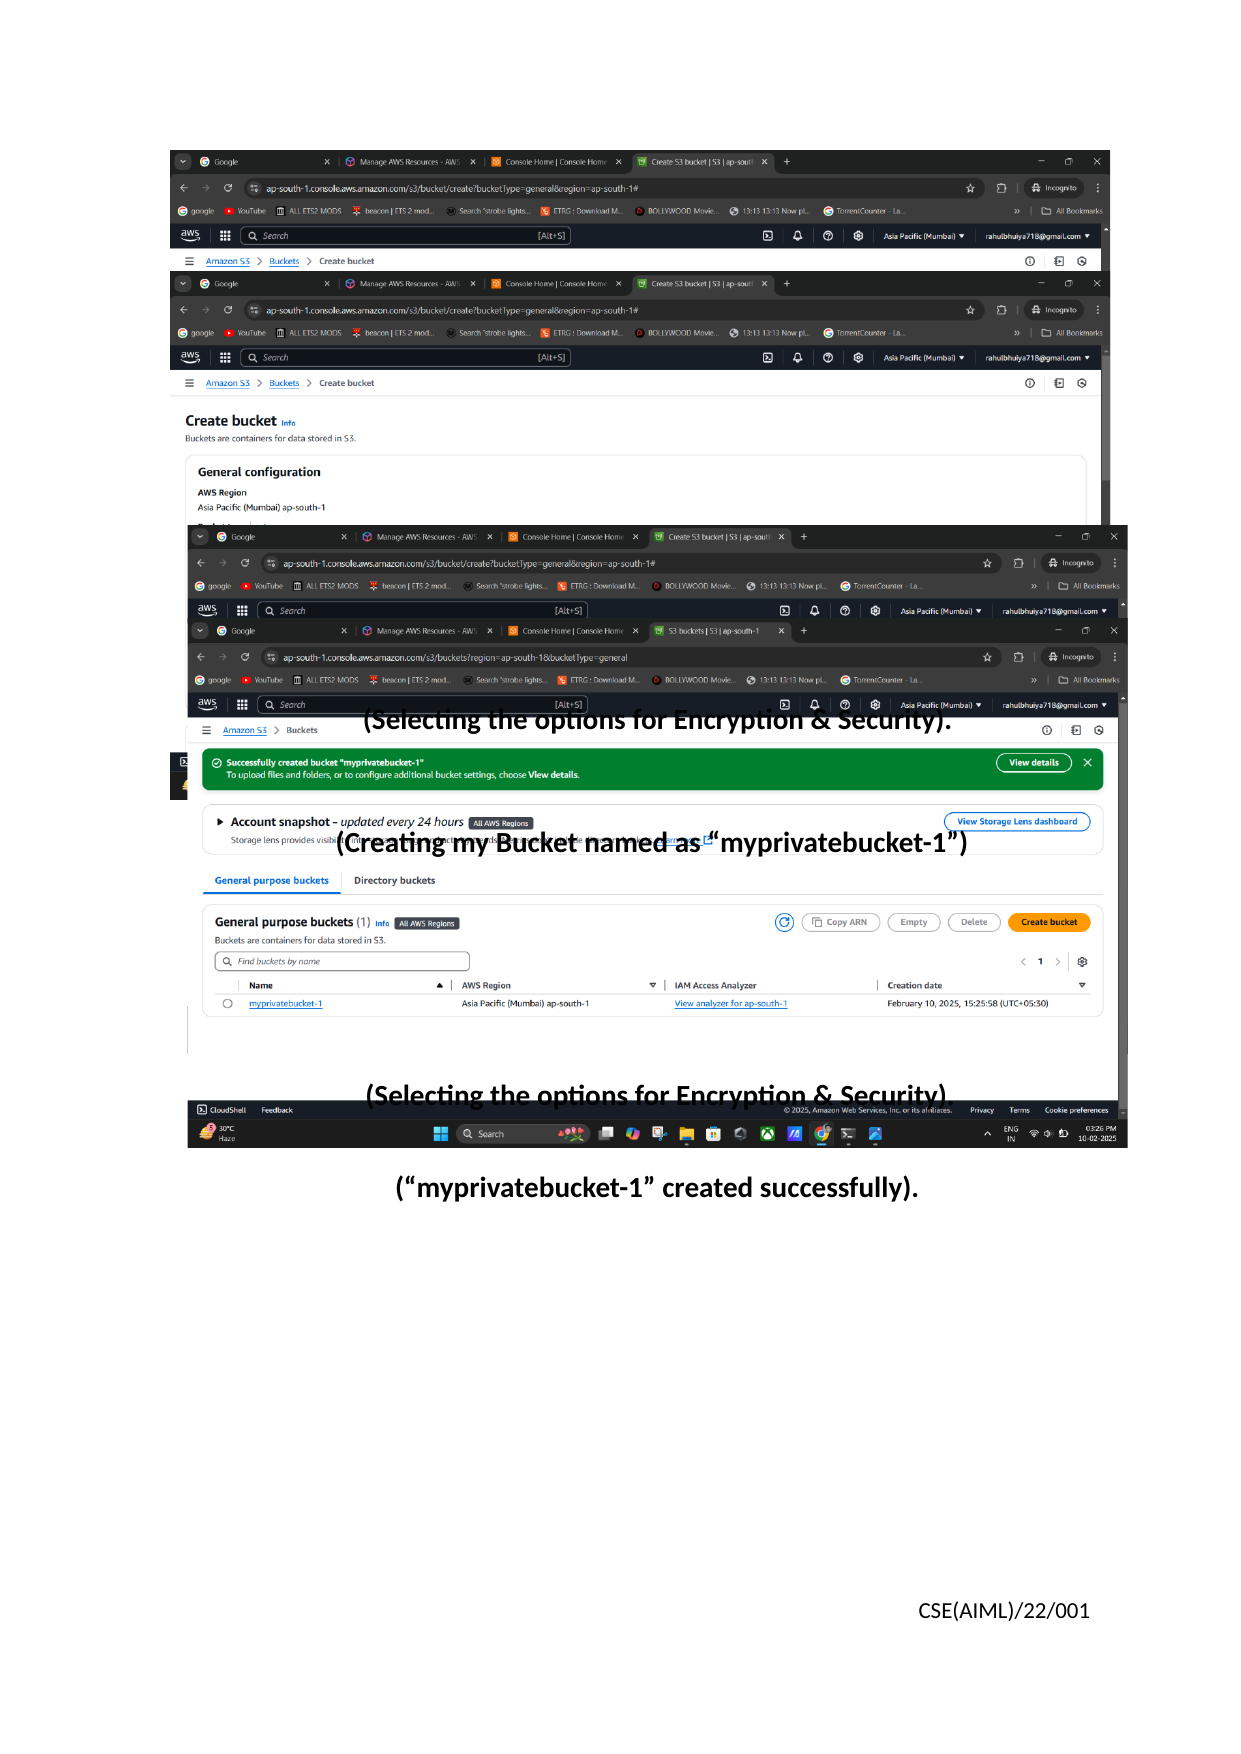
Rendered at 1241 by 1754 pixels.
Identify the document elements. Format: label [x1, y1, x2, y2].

picture [170, 150, 1128, 1148]
